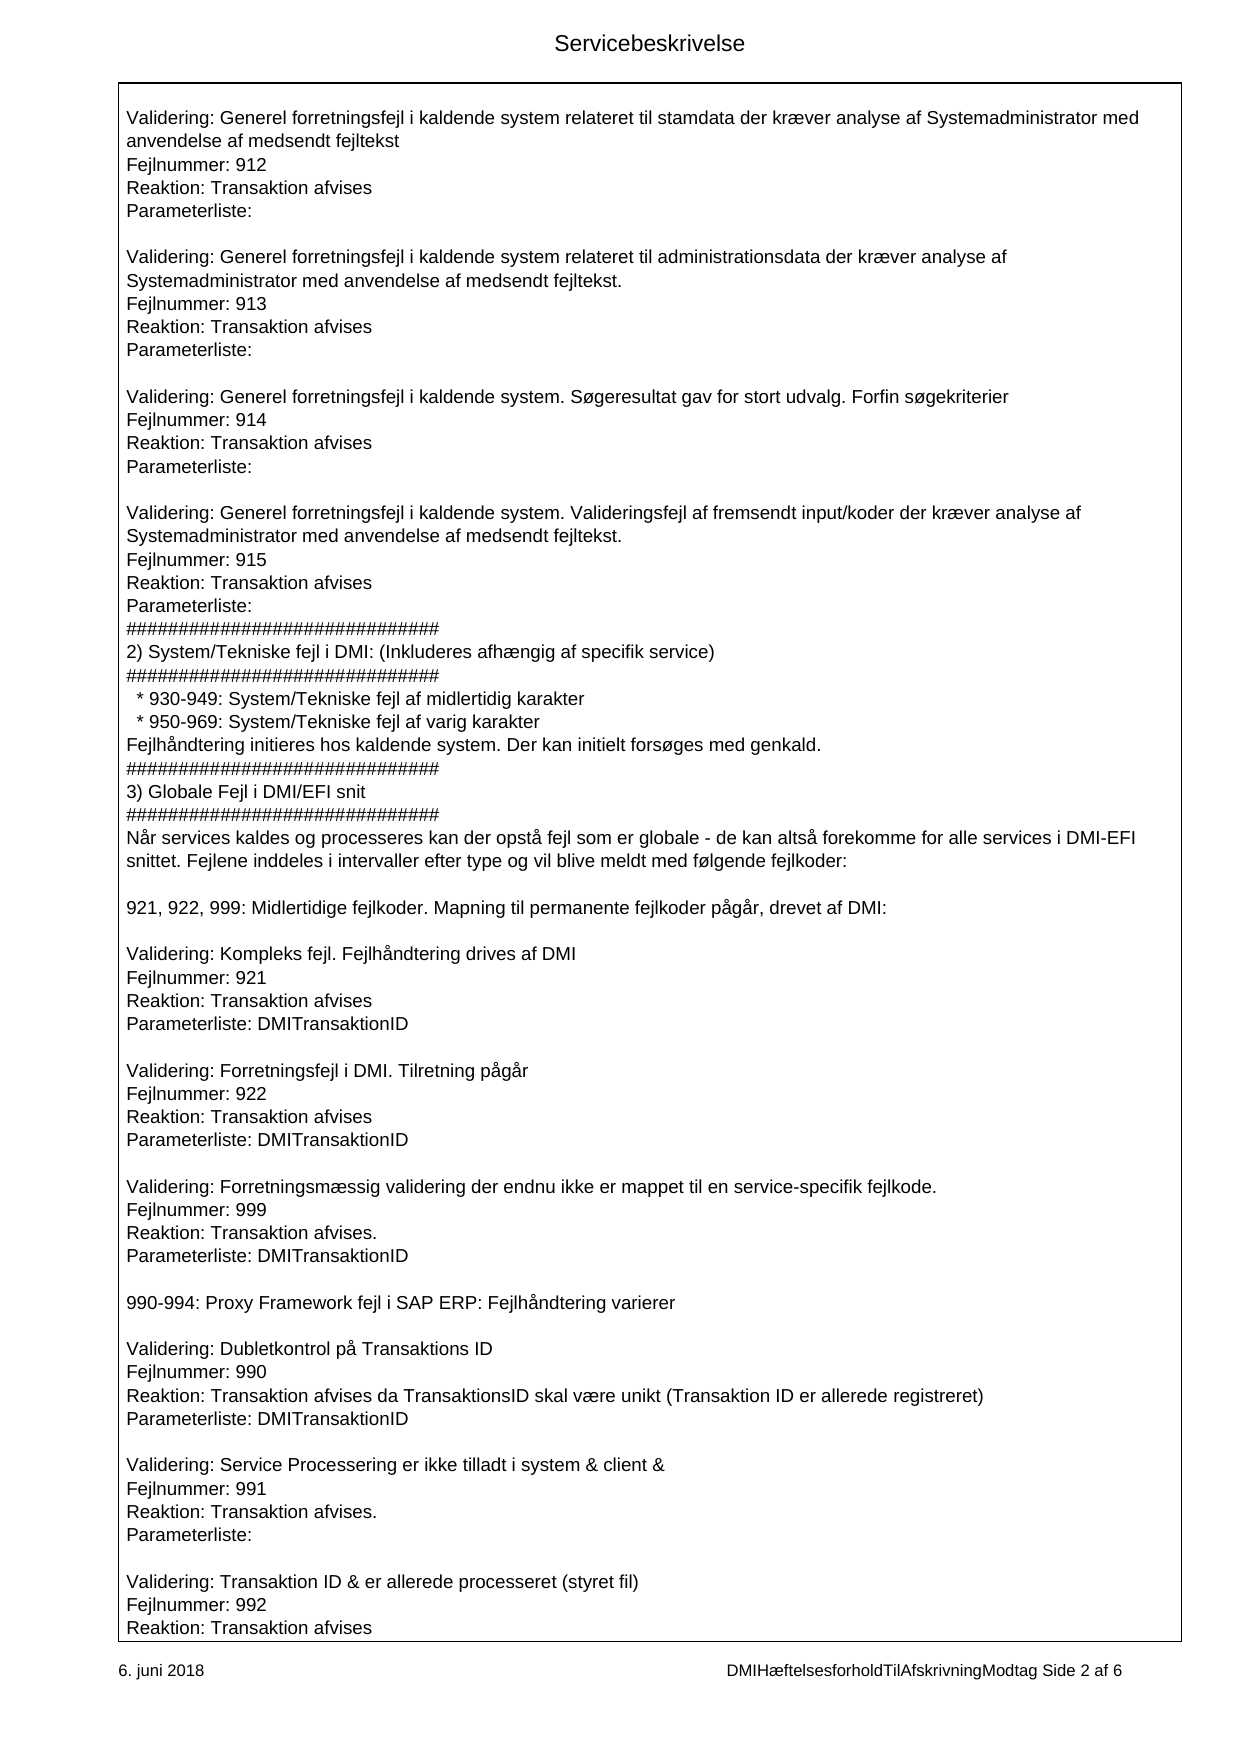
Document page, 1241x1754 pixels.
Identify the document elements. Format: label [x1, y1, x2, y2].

table_cell [119, 84, 1181, 1641]
